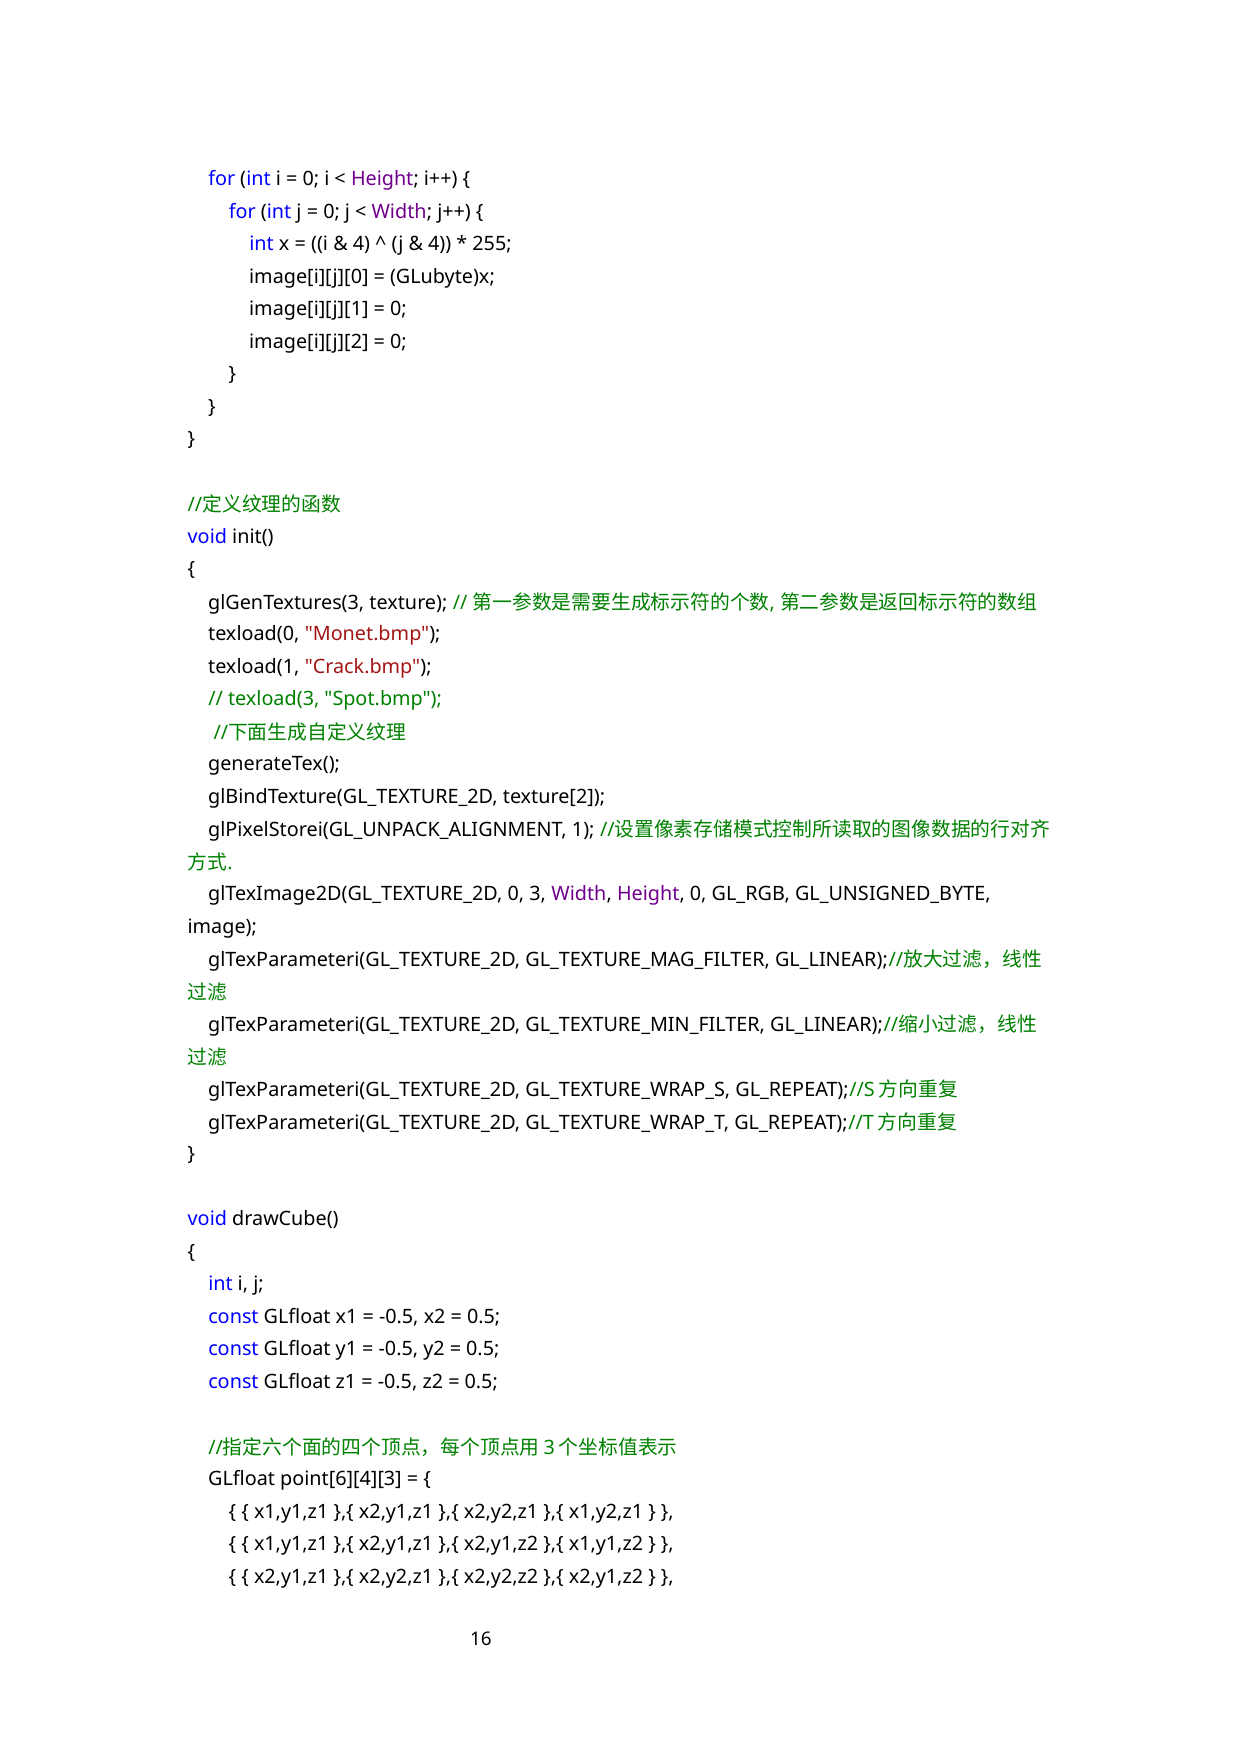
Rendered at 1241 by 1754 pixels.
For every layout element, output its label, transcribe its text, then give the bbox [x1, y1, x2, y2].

text glTexParameteri(GL_TEXTURE_2D, GL_TEXTURE_MIN_FILTER, GL_LINEAR);//缩小过滤，线性过滤 [187, 1007, 1053, 1072]
text glTexParameteri(GL_TEXTURE_2D, GL_TEXTURE_MAG_FILTER, GL_LINEAR);//放大过滤，线性过滤 [187, 942, 1053, 1007]
text GLfloat point[6][4][3] = { [187, 1462, 1053, 1494]
text glTexParameteri(GL_TEXTURE_2D, GL_TEXTURE_WRAP_T, GL_REPEAT);//T方向重复 [187, 1104, 1053, 1137]
text const GLfloat z1 = -0.5, z2 = 0.5; [187, 1364, 1053, 1397]
text image[i][j][0] = (GLubyte)x; [187, 259, 1053, 292]
text { [187, 552, 1053, 584]
text } [187, 422, 1053, 454]
text generateTex(); [187, 747, 1053, 779]
text texload(0, "Monet.bmp"); [187, 617, 1053, 649]
text //下面生成自定义纹理 [187, 714, 1053, 747]
text void drawCube() [187, 1202, 1053, 1234]
text glTexParameteri(GL_TEXTURE_2D, GL_TEXTURE_WRAP_S, GL_REPEAT);//S方向重复 [187, 1072, 1053, 1104]
text // texload(3, "Spot.bmp"); [187, 682, 1053, 714]
text //指定六个面的四个顶点，每个顶点用3个坐标值表示 [187, 1429, 1053, 1462]
text for (int j = 0; j < Width; j++) { [187, 194, 1053, 227]
text image[i][j][1] = 0; [187, 292, 1053, 324]
text { { x1,y1,z1 },{ x2,y1,z1 },{ x2,y1,z2 },{ x1,y1,z2 } }, [187, 1527, 1053, 1559]
text { { x1,y1,z1 },{ x2,y1,z1 },{ x2,y2,z1 },{ x1,y2,z1 } }, [187, 1494, 1053, 1527]
text const GLfloat x1 = -0.5, x2 = 0.5; [187, 1299, 1053, 1332]
text glPixelStorei(GL_UNPACK_ALIGNMENT, 1); //设置像素存储模式控制所读取的图像数据的行对齐方式. [187, 812, 1053, 877]
text //定义纹理的函数 [187, 487, 1053, 519]
text glTexImage2D(GL_TEXTURE_2D, 0, 3, Width, Height, 0, GL_RGB, GL_UNSIGNED_BYTE, image); [187, 877, 1053, 942]
text int i, j; [187, 1267, 1053, 1299]
text int x = ((i & 4) ^ (j & 4)) * 255; [187, 227, 1053, 259]
text void init() [187, 519, 1053, 552]
text } [187, 389, 1053, 422]
text } [187, 1137, 1053, 1169]
text const GLfloat y1 = -0.5, y2 = 0.5; [187, 1332, 1053, 1364]
text } [187, 357, 1053, 389]
text for (int i = 0; i < Height; i++) { [187, 162, 1053, 194]
text { [187, 1234, 1053, 1267]
text image[i][j][2] = 0; [187, 324, 1053, 357]
text texload(1, "Crack.bmp"); [187, 649, 1053, 682]
text glGenTextures(3, texture); // 第一参数是需要生成标示符的个数, 第二参数是返回标示符的数组 [187, 584, 1053, 617]
text { { x2,y1,z1 },{ x2,y2,z1 },{ x2,y2,z2 },{ x2,y1,z2 } }, [187, 1559, 1053, 1592]
text glBindTexture(GL_TEXTURE_2D, texture[2]); [187, 779, 1053, 812]
